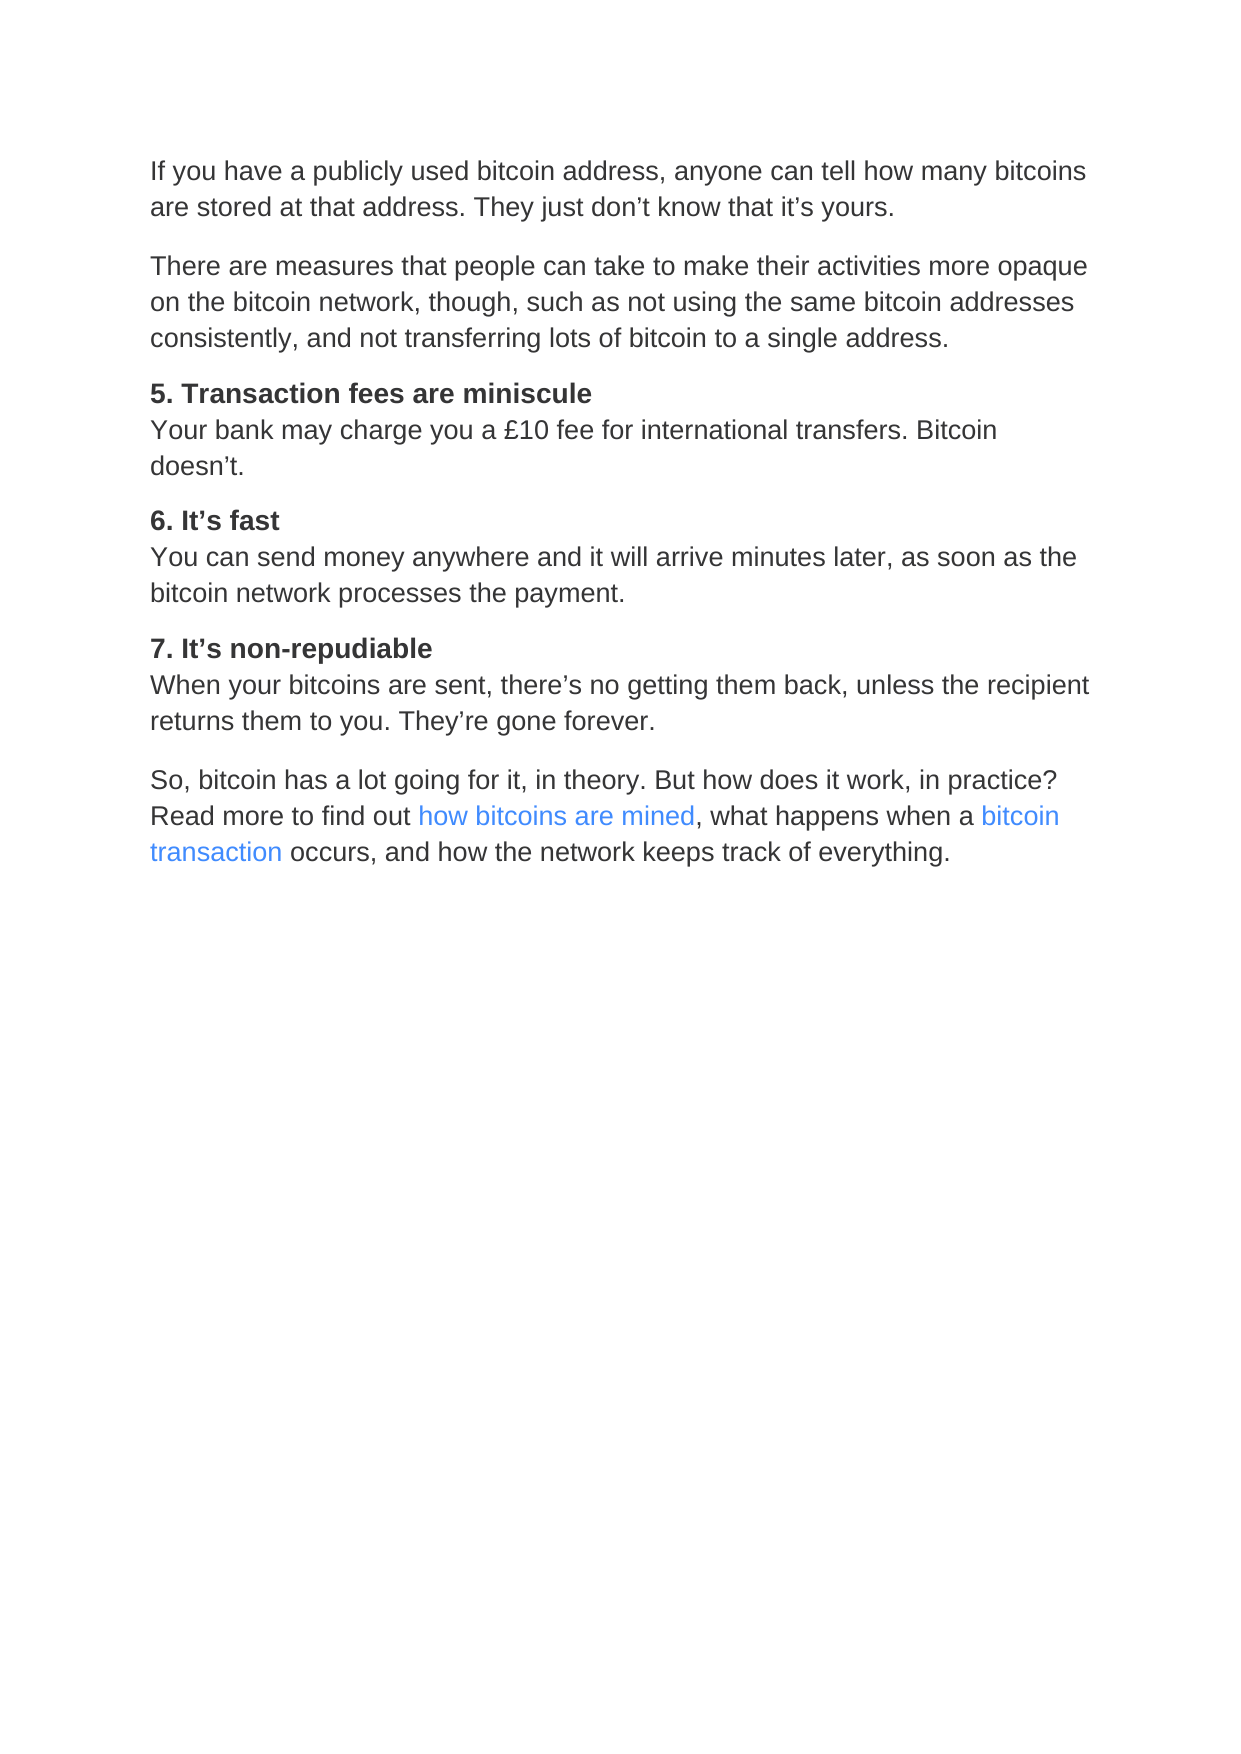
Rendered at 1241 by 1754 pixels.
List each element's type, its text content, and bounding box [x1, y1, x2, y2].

text If you have a publicly used bitcoin address, anyone can tell how many bitcoins are stored at that address. They just don’t know that it’s yours. [150, 150, 1090, 222]
text Your bank may charge you a £10 fee for international transfers. Bitcoin doesn’t. [150, 409, 1090, 481]
text When your bitcoins are sent, there’s no getting them back, unless the recipient returns them to you. They’re gone forever. [150, 664, 1090, 736]
text There are measures that people can take to make their activities more opaque on the bitcoin network, though, such as not using the same bitcoin addresses consistently, and not transferring lots of bitcoin to a single address. [150, 245, 1090, 353]
text 7. It’s non-repudiable [150, 632, 1090, 664]
text You can send money anywhere and it will arrive minutes later, as soon as the bitcoin network processes the payment. [150, 537, 1090, 608]
text 6. It’s fast [150, 504, 1090, 537]
text 5. Transaction fees are miniscule [150, 377, 1090, 409]
text So, bitcoin has a lot going for it, in theory. But how does it work, in practice? Read more to find out how bitcoins are mined, what happens when a bitcoin transaction occurs, and how the network keeps track of everything. [150, 760, 1090, 867]
